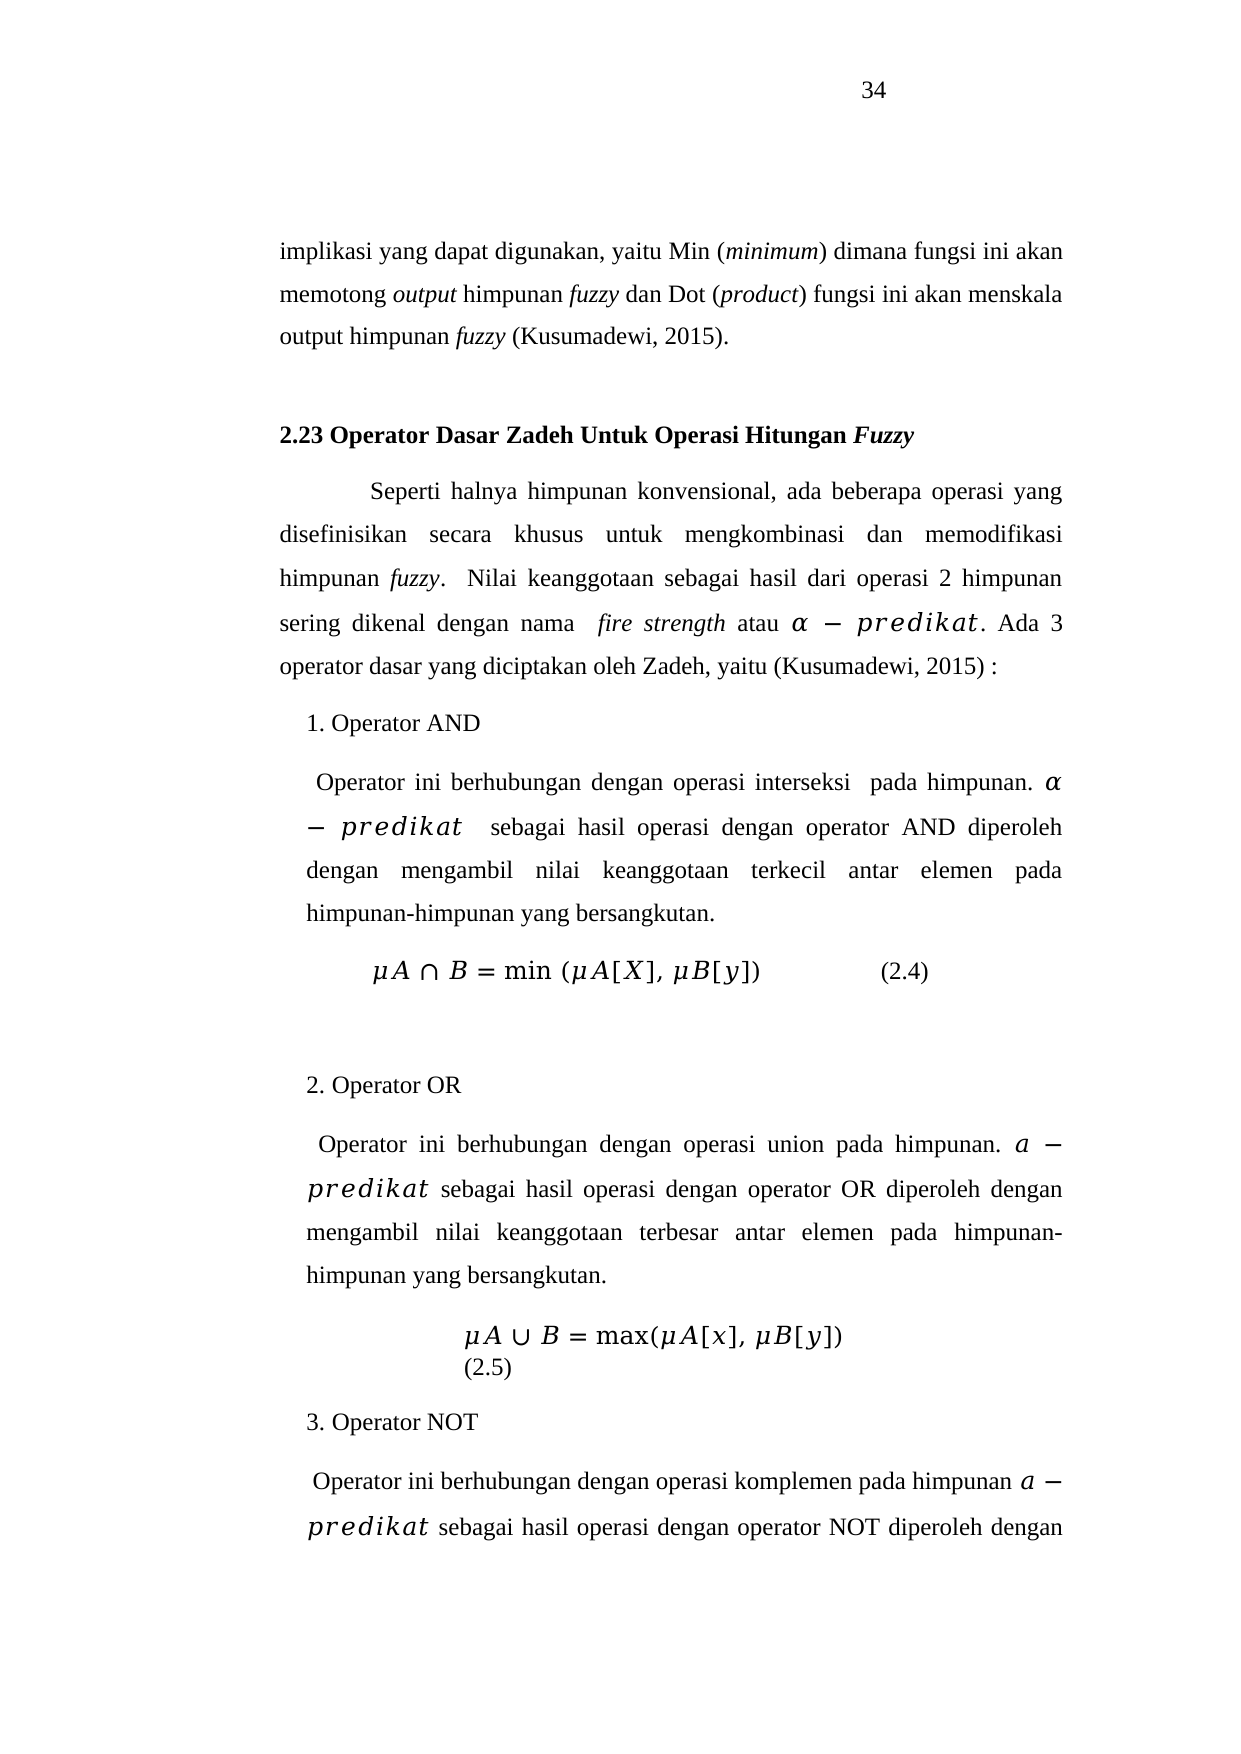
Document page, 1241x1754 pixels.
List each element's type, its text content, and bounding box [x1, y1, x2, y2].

subtitle 2.23 Operator Dasar Zadeh Untuk Operasi Hitungan Fuzzy [279, 420, 1063, 449]
text Seperti halnya himpunan konvensional, ada beberapa operasi yang disefinisikan secara khusus untuk mengkombinasi dan memodifikasi himpunan fuzzy. Nilai keanggotaan sebagai hasil dari operasi 2 himpunan sering dikenal dengan nama fire strength atau 𝛼 − 𝑝𝑟𝑒𝑑𝑖𝑘𝑎𝑡. Ada 3 operator dasar yang diciptakan oleh Zadeh, yaitu (Kusumadewi, 2015) : [279, 476, 1063, 680]
text 𝜇𝐴 ∪ 𝐵 = max(𝜇𝐴[𝑥], 𝜇𝐵[𝑦]) (2.5) [463, 1320, 1063, 1381]
list Operator OR [306, 1070, 1063, 1099]
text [279, 236, 1063, 350]
subtitle 𝜇𝐴 ∩ 𝐵 = min (𝜇𝐴[𝑋], 𝜇𝐵[𝑦]) (2.4) [236, 955, 1063, 985]
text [306, 1465, 1063, 1541]
list Operator NOT [306, 1407, 1063, 1436]
text Operator ini berhubungan dengan operasi interseksi pada himpunan. 𝛼 − 𝑝𝑟𝑒𝑑𝑖𝑘𝑎𝑡 sebagai hasil operasi dengan operator AND diperoleh dengan mengambil nilai keanggotaan terkecil antar elemen pada himpunan-himpunan yang bersangkutan. [306, 765, 1063, 927]
text 1. Operator AND [306, 708, 1063, 736]
text Operator ini berhubungan dengan operasi union pada himpunan. 𝑎 − 𝑝𝑟𝑒𝑑𝑖𝑘𝑎𝑡 sebagai hasil operasi dengan operator OR diperoleh dengan mengambil nilai keanggotaan terbesar antar elemen pada himpunan-himpunan yang bersangkutan. [306, 1127, 1063, 1289]
